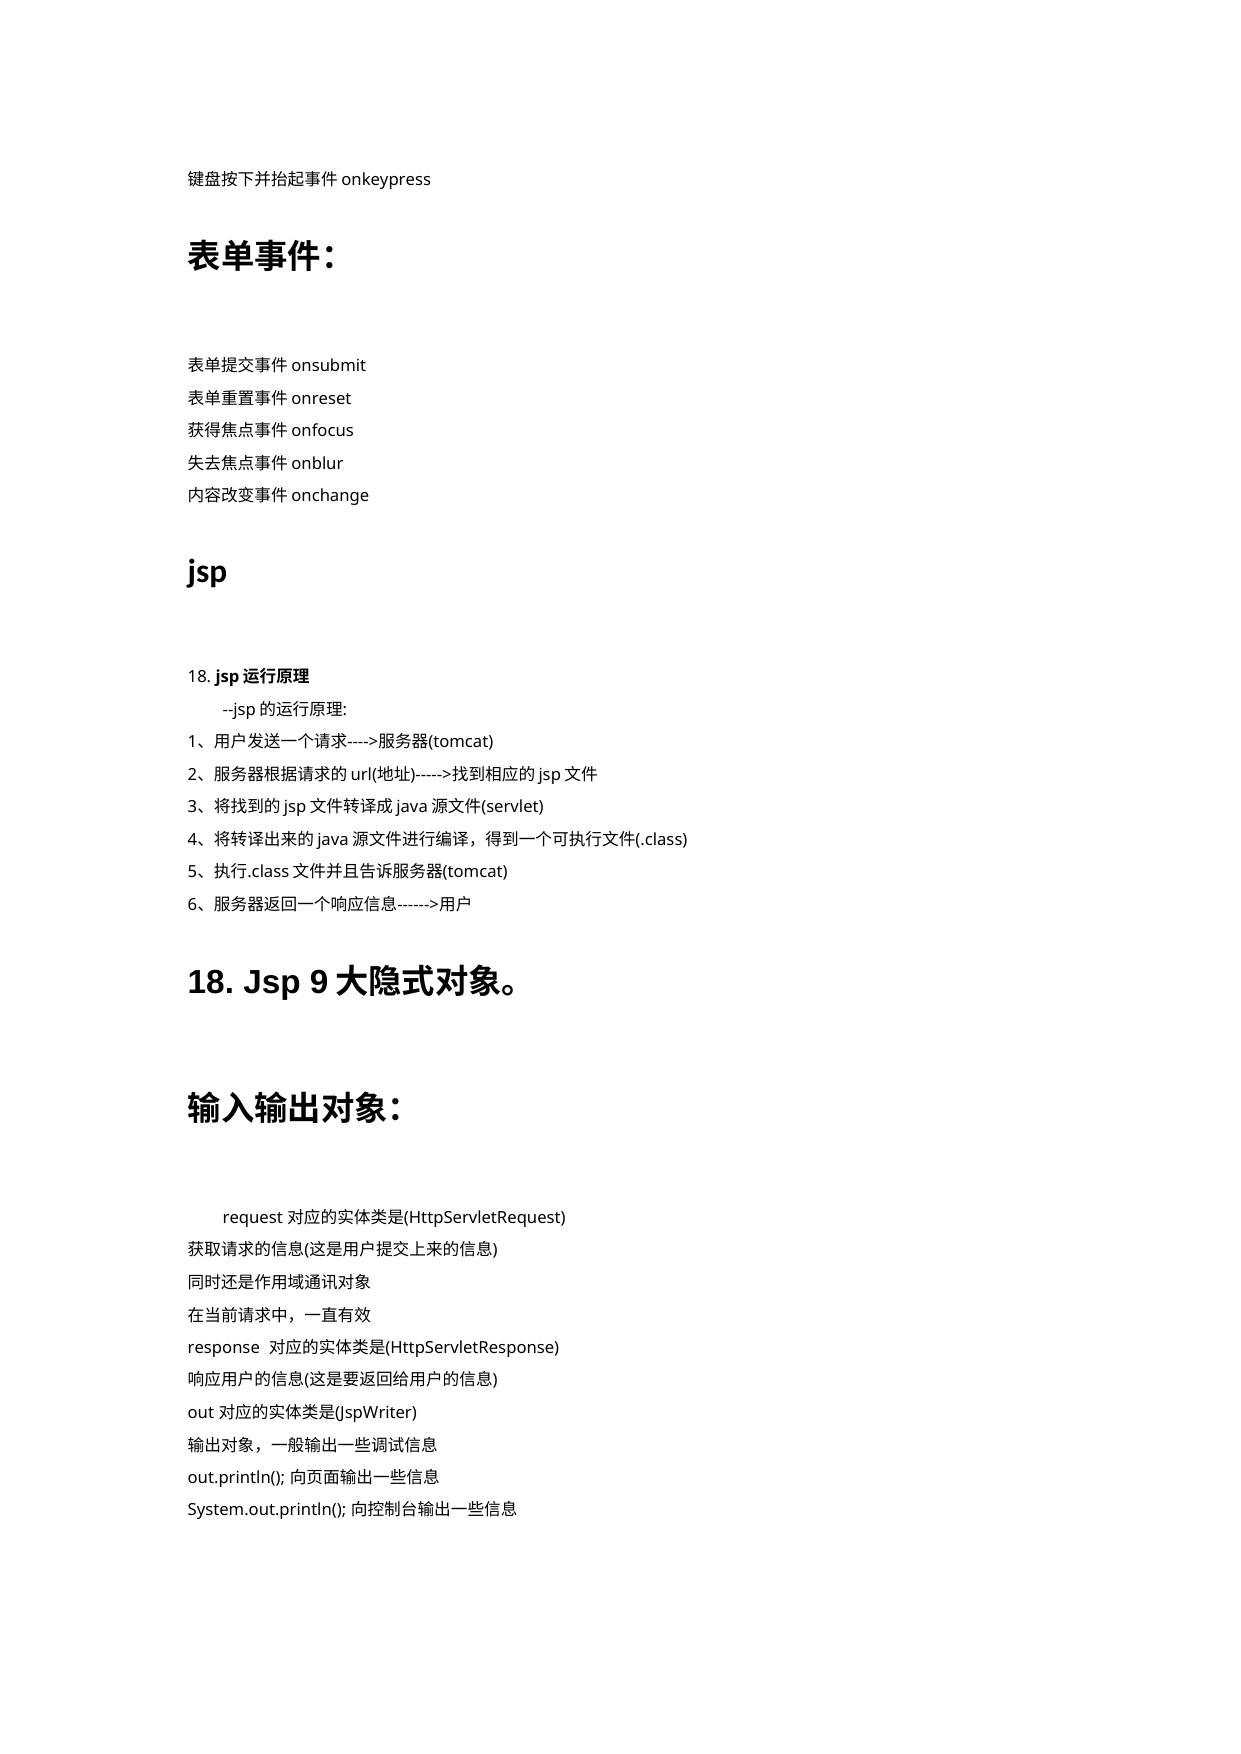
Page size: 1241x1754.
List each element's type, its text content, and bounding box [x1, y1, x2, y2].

text 18. jsp运行原理 [187, 659, 1053, 692]
subtitle 输入输出对象： [187, 1073, 1053, 1138]
text out 对应的实体类是(JspWriter) [187, 1395, 1053, 1427]
text 4、将转译出来的java源文件进行编译，得到一个可执行文件(.class) [187, 822, 1053, 854]
text 表单重置事件 onreset [187, 381, 1053, 413]
text 获取请求的信息(这是用户提交上来的信息) [187, 1232, 1053, 1265]
text 在当前请求中，一直有效 [187, 1297, 1053, 1330]
text 内容改变事件 onchange [187, 478, 1053, 511]
subtitle 18. Jsp 9大隐式对象。 [187, 946, 1053, 1011]
text 失去焦点事件 onblur [187, 446, 1053, 478]
text 3、将找到的jsp文件转译成java源文件(servlet) [187, 789, 1053, 822]
text 键盘按下并抬起事件 onkeypress [187, 162, 1053, 194]
text 表单提交事件 onsubmit [187, 348, 1053, 381]
text System.out.println(); 向控制台输出一些信息 [187, 1492, 1053, 1525]
text out.println(); 向页面输出一些信息 [187, 1460, 1053, 1492]
text 2、服务器根据请求的url(地址)----->找到相应的jsp文件 [187, 757, 1053, 789]
text 获得焦点事件 onfocus [187, 413, 1053, 446]
text response 对应的实体类是(HttpServletResponse) [187, 1330, 1053, 1362]
text 5、执行.class文件并且告诉服务器(tomcat) [187, 854, 1053, 887]
text 1、用户发送一个请求---->服务器(tomcat) [187, 724, 1053, 757]
text 6、服务器返回一个响应信息------>用户 [187, 887, 1053, 919]
text 响应用户的信息(这是要返回给用户的信息) [187, 1362, 1053, 1395]
text --jsp的运行原理: [187, 692, 1053, 724]
subtitle 表单事件： [187, 222, 1053, 287]
subtitle jsp [187, 538, 1053, 603]
text 同时还是作用域通讯对象 [187, 1265, 1053, 1297]
text 输出对象，一般输出一些调试信息 [187, 1427, 1053, 1460]
text request 对应的实体类是(HttpServletRequest) [187, 1200, 1053, 1232]
